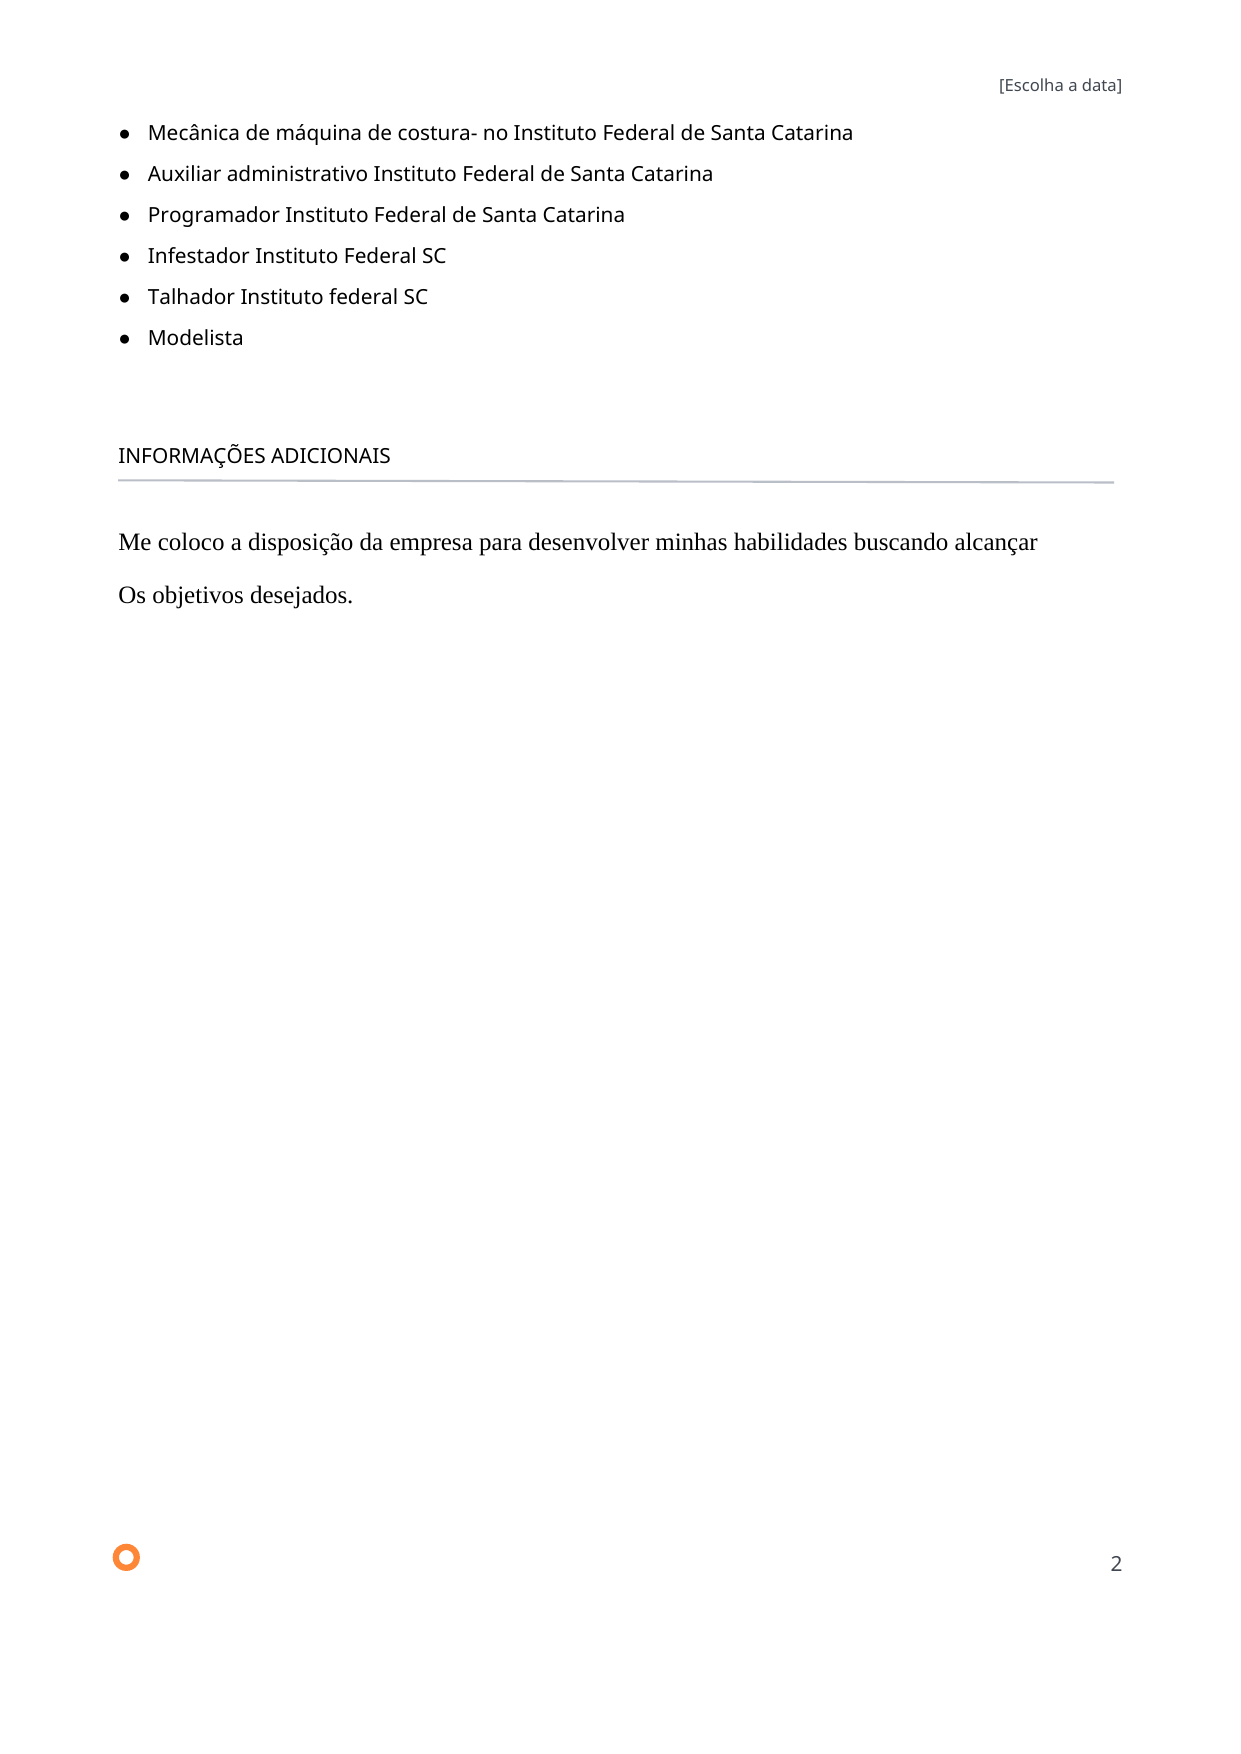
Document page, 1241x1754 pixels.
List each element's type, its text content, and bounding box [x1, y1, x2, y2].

text INFORMAÇÕES ADICIONAIS [118, 441, 1122, 470]
list Talhador Instituto federal SC [118, 282, 1122, 310]
text Os objetivos desejados. [118, 581, 1122, 609]
text Me coloco a disposição da empresa para desenvolver minhas habilidades buscando alcançar [118, 527, 1122, 556]
list Auxiliar administrativo Instituto Federal de Santa Catarina [118, 159, 1122, 187]
list Programador Instituto Federal de Santa Catarina [118, 200, 1122, 228]
list Mecânica de máquina de costura- no Instituto Federal de Santa Catarina [118, 118, 1122, 147]
list Infestador Instituto Federal SC [118, 241, 1122, 269]
list Modelista [118, 323, 1122, 351]
